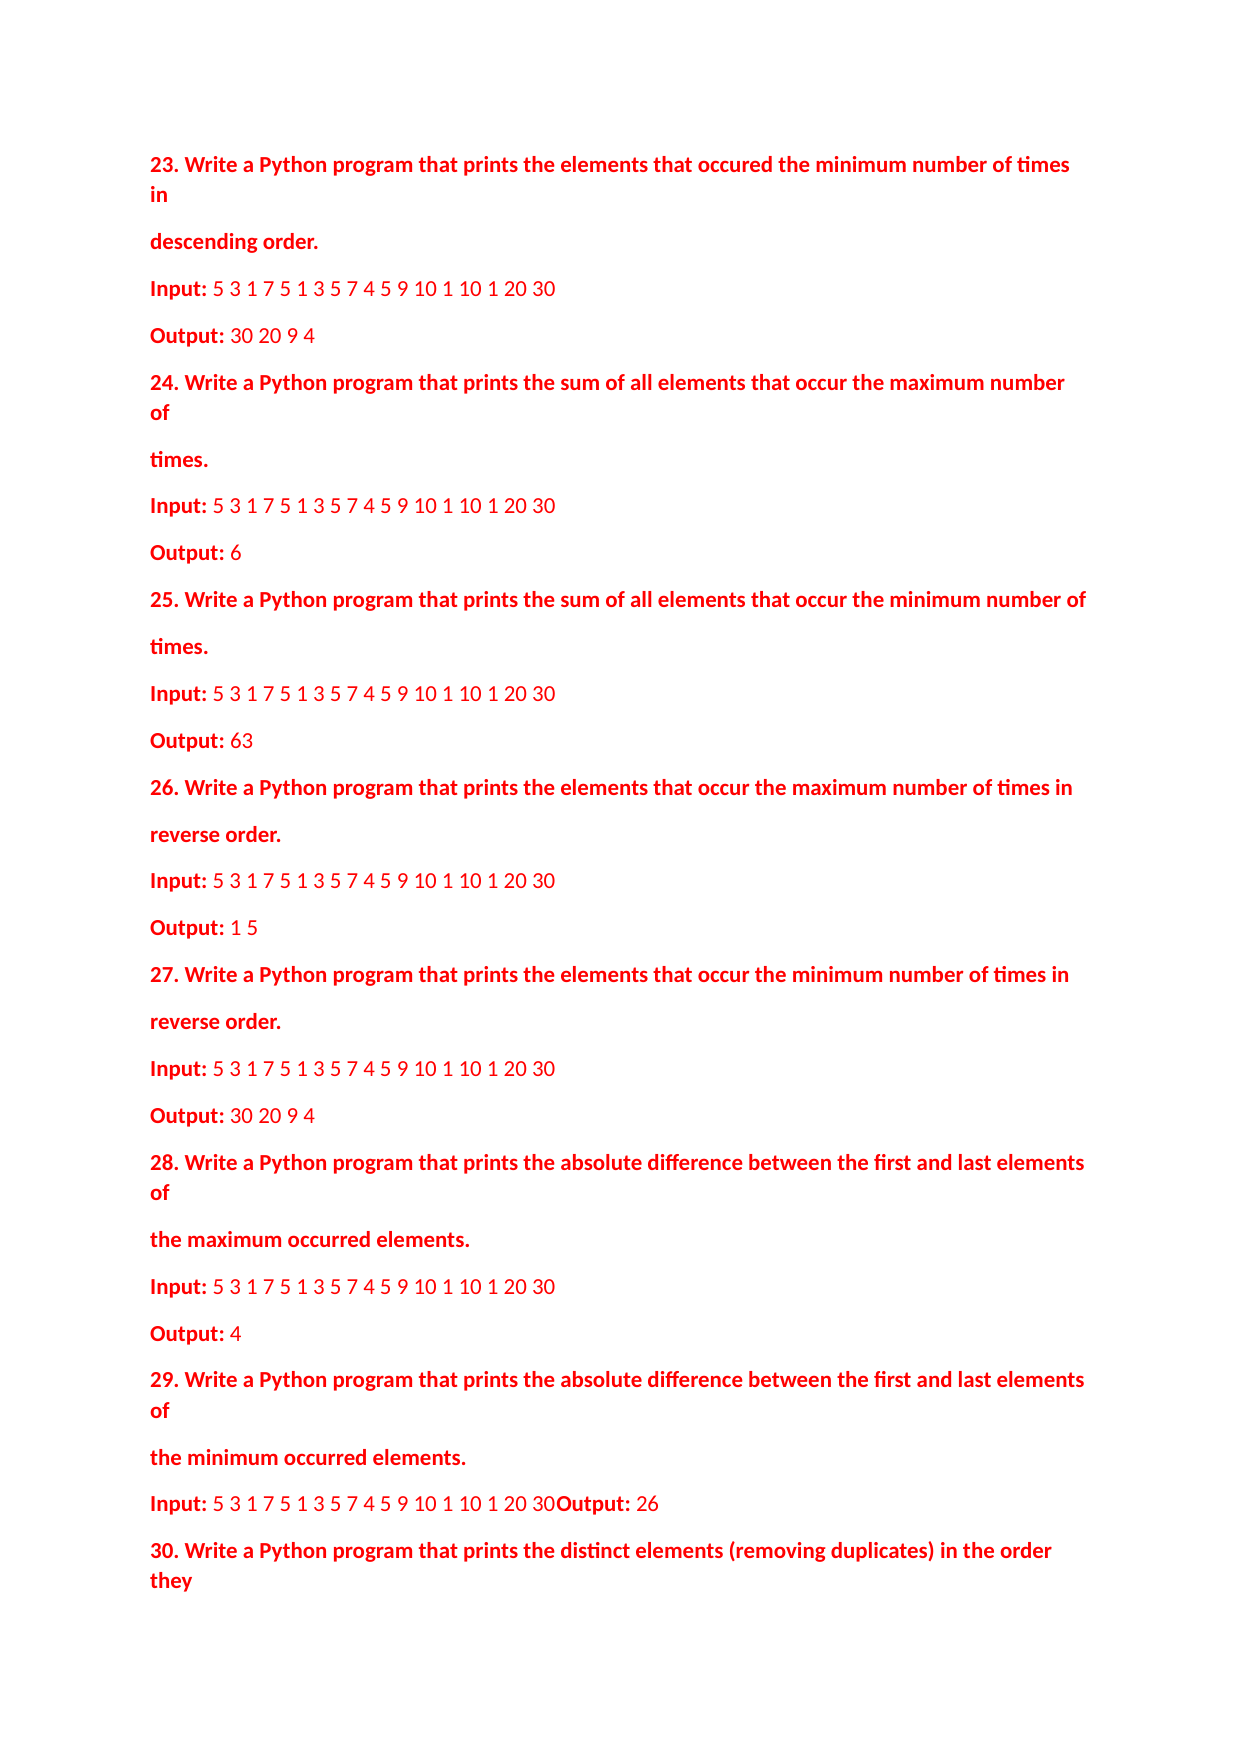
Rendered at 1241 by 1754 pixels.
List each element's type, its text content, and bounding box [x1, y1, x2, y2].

text Output: 1 5 [150, 913, 1090, 942]
text Output: 63 [150, 726, 1090, 754]
text the minimum occurred elements. [150, 1443, 1090, 1471]
text reverse order. [150, 820, 1090, 848]
text Input: 5 3 1 7 5 1 3 5 7 4 5 9 10 1 10 1 20 30Output: 26 [150, 1489, 1090, 1518]
text 24. Write a Python program that prints the sum of all elements that occur the maximum number of [150, 368, 1090, 426]
text 28. Write a Python program that prints the absolute difference between the first and last elements of [150, 1148, 1090, 1206]
text times. [150, 445, 1090, 473]
text Input: 5 3 1 7 5 1 3 5 7 4 5 9 10 1 10 1 20 30 [150, 1054, 1090, 1082]
text the maximum occurred elements. [150, 1225, 1090, 1253]
text 25. Write a Python program that prints the sum of all elements that occur the minimum number of [150, 585, 1090, 613]
text 27. Write a Python program that prints the elements that occur the minimum number of times in [150, 960, 1090, 988]
text Output: 30 20 9 4 [150, 321, 1090, 349]
text Input: 5 3 1 7 5 1 3 5 7 4 5 9 10 1 10 1 20 30 [150, 1272, 1090, 1300]
text Output: 6 [150, 538, 1090, 567]
text 29. Write a Python program that prints the absolute difference between the first and last elements of [150, 1366, 1090, 1424]
text times. [150, 632, 1090, 660]
text descending order. [150, 227, 1090, 255]
text reverse order. [150, 1007, 1090, 1035]
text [150, 274, 1090, 302]
text 26. Write a Python program that prints the elements that occur the maximum number of times in [150, 773, 1090, 801]
text Input: 5 3 1 7 5 1 3 5 7 4 5 9 10 1 10 1 20 30 [150, 492, 1090, 520]
text Output: 4 [150, 1319, 1090, 1347]
text Input: 5 3 1 7 5 1 3 5 7 4 5 9 10 1 10 1 20 30 [150, 867, 1090, 895]
text 23. Write a Python program that prints the elements that occured the minimum number of times in [150, 150, 1090, 208]
text 30. Write a Python program that prints the distinct elements (removing duplicates) in the order they [150, 1536, 1090, 1595]
text Output: 30 20 9 4 [150, 1101, 1090, 1129]
text Input: 5 3 1 7 5 1 3 5 7 4 5 9 10 1 10 1 20 30 [150, 679, 1090, 707]
